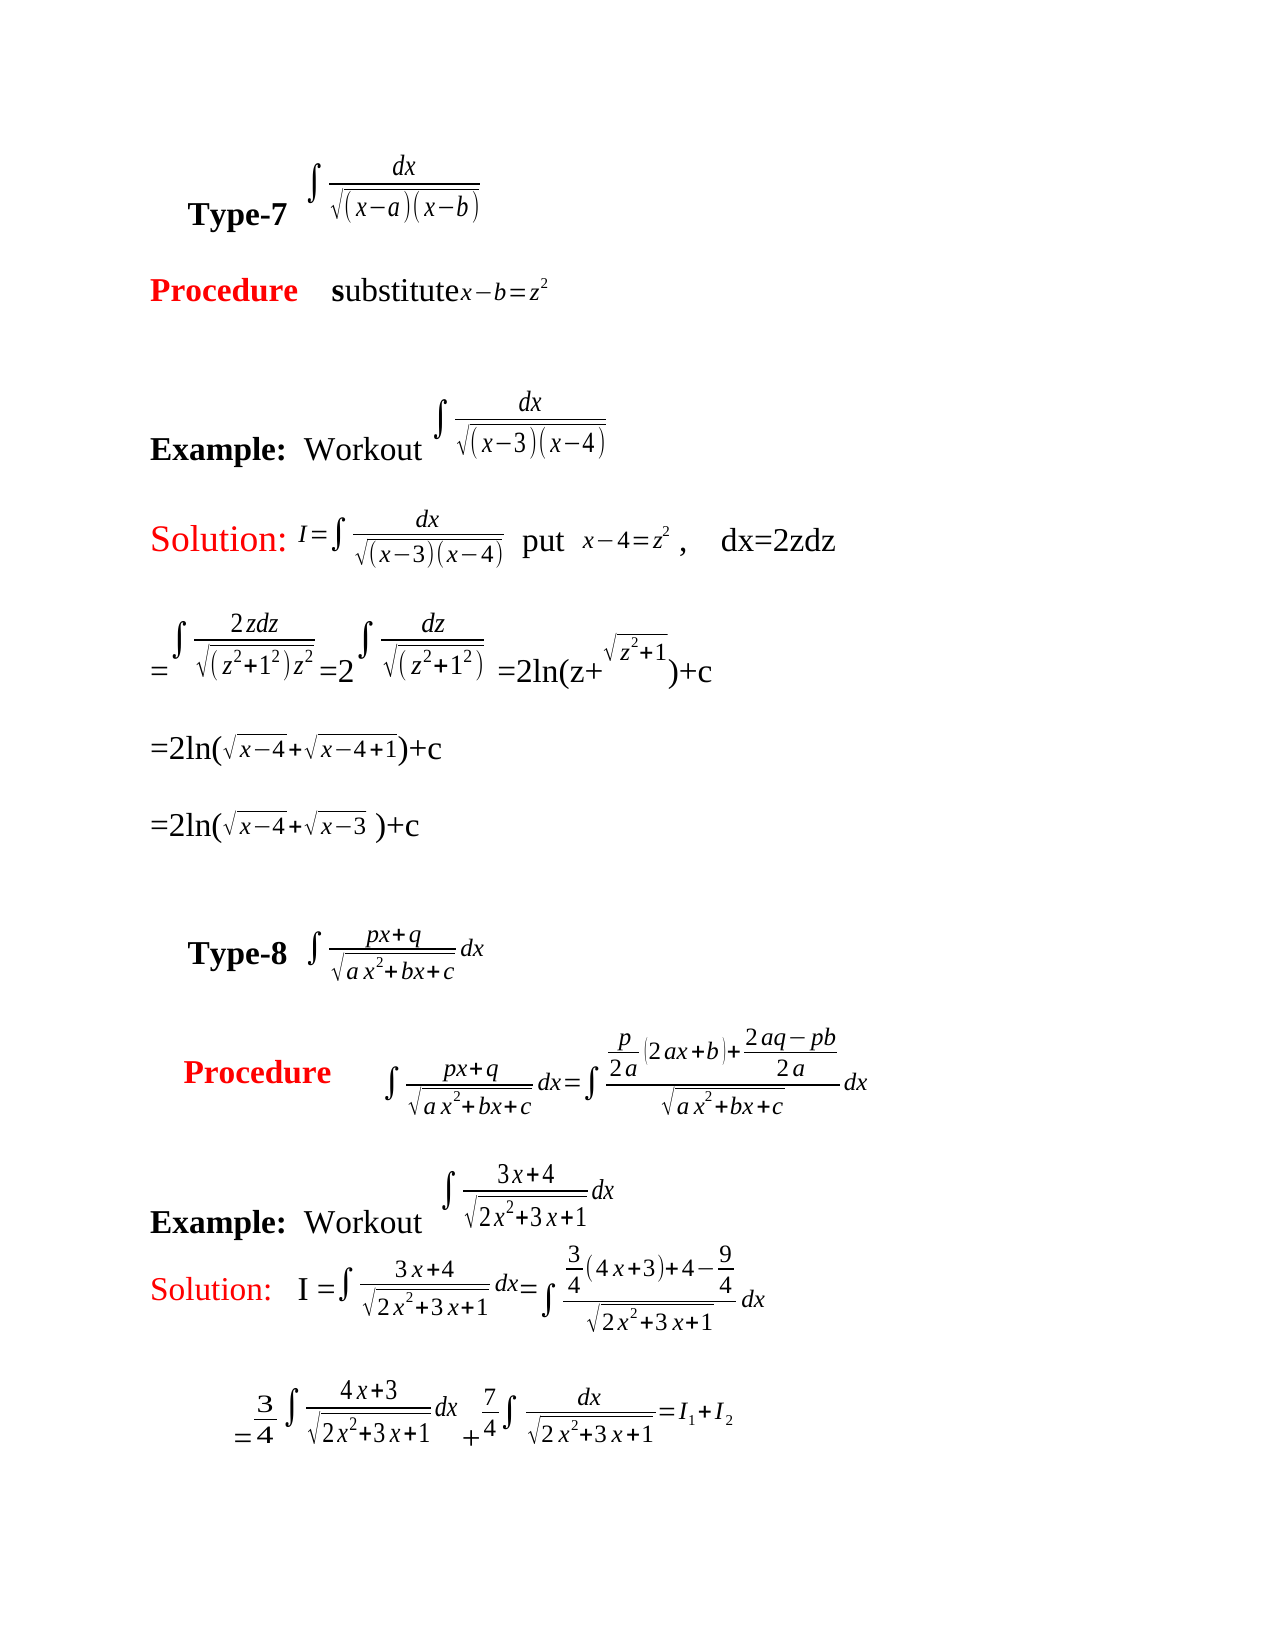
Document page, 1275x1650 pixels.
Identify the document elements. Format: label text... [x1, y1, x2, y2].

text Type-7 [187, 150, 1125, 232]
text Type-8 [187, 920, 1125, 985]
text Solution: I == [150, 1240, 1125, 1336]
text Example: Workout [150, 1158, 1125, 1240]
text Procedure substitute [150, 271, 1125, 309]
text =2ln()+c [150, 728, 1125, 767]
text Solution: put , dx=2zdz [150, 506, 1125, 569]
text ==2 =2ln(z+)+c [150, 608, 1125, 690]
text Procedure [150, 1023, 1125, 1120]
text =+ [150, 1375, 1125, 1457]
text =2ln( )+c [150, 805, 1125, 843]
text Example: Workout [150, 386, 1125, 468]
